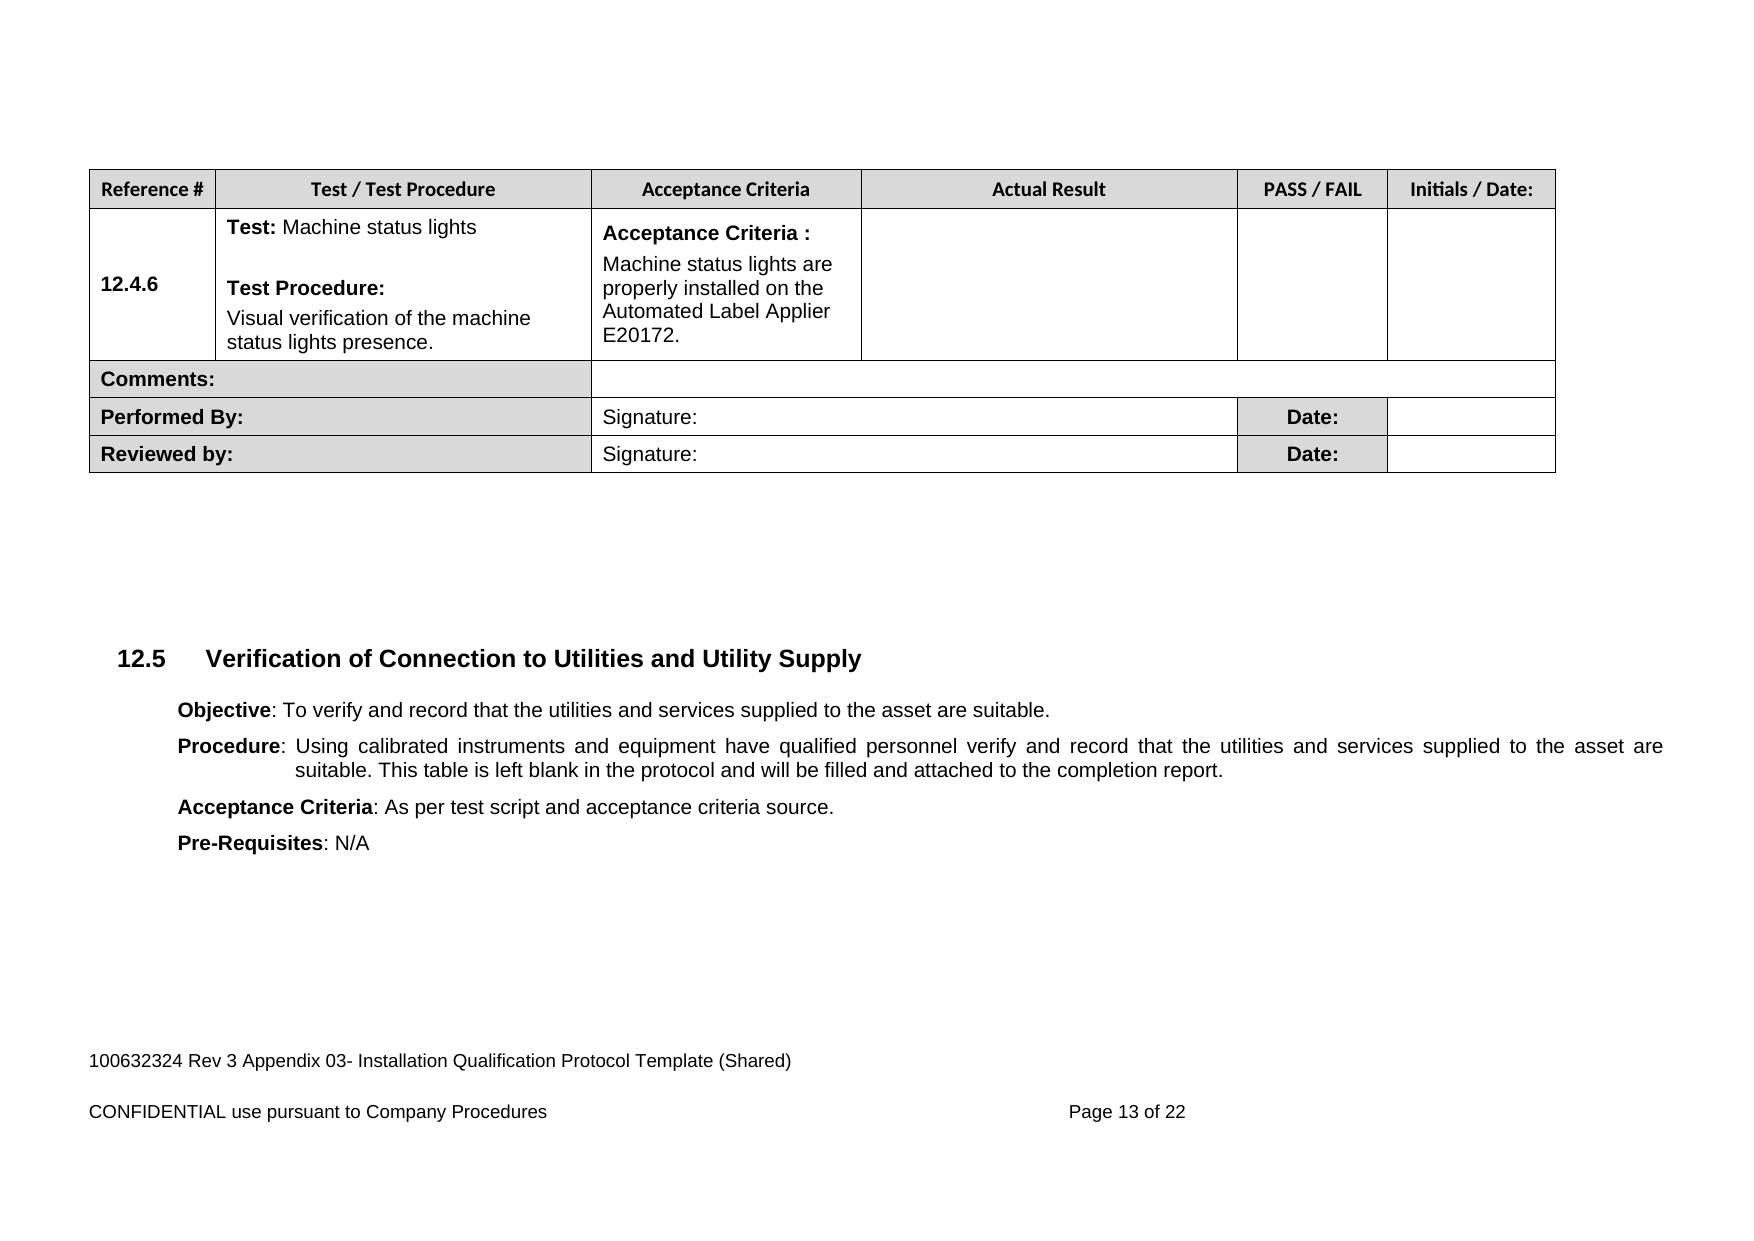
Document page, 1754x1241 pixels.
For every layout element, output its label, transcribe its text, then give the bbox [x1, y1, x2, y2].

table_cell Date: [1238, 398, 1387, 435]
table_cell Test: Machine status lights Test Procedure: Visual verification of the machine status lights presence. [216, 209, 591, 360]
table_cell Signature: [592, 398, 1237, 435]
table_cell Reviewed by: [90, 436, 591, 472]
table_cell Comments: [90, 361, 591, 397]
table_cell [1388, 209, 1555, 360]
table_cell Signature: [592, 436, 1237, 472]
table_header Reference # [90, 170, 215, 208]
table_header Test / Test Procedure [216, 170, 591, 208]
table_header Actual Result [862, 170, 1237, 208]
table_cell Performed By: [90, 398, 591, 435]
table_cell [90, 209, 215, 360]
table_cell [1238, 209, 1387, 360]
text Procedure: Using calibrated instruments and equipment have qualified personnel verify and record that the utilities and services supplied to the asset are suitable. This table is left blank in the protocol and will be filled and attached to the completion report. [177, 734, 1665, 782]
table_cell [862, 209, 1237, 360]
text Objective: To verify and record that the utilities and services supplied to the asset are suitable. [177, 698, 1665, 722]
table_cell Acceptance Criteria : Machine status lights are properly installed on the Automated Label Applier E20172. [592, 209, 861, 360]
table_header Acceptance Criteria [592, 170, 861, 208]
table_cell [1388, 398, 1555, 435]
table_header PASS / FAIL [1238, 170, 1387, 208]
table_header Initials / Date: [1388, 170, 1555, 208]
table_cell [592, 361, 1555, 397]
text Pre-Requisites: N/A [177, 831, 1665, 855]
table_cell [1388, 436, 1555, 472]
subtitle Verification of Connection to Utilities and Utility Supply [117, 644, 1665, 673]
text Acceptance Criteria: As per test script and acceptance criteria source. [177, 795, 1665, 819]
table_cell Date: [1238, 436, 1387, 472]
